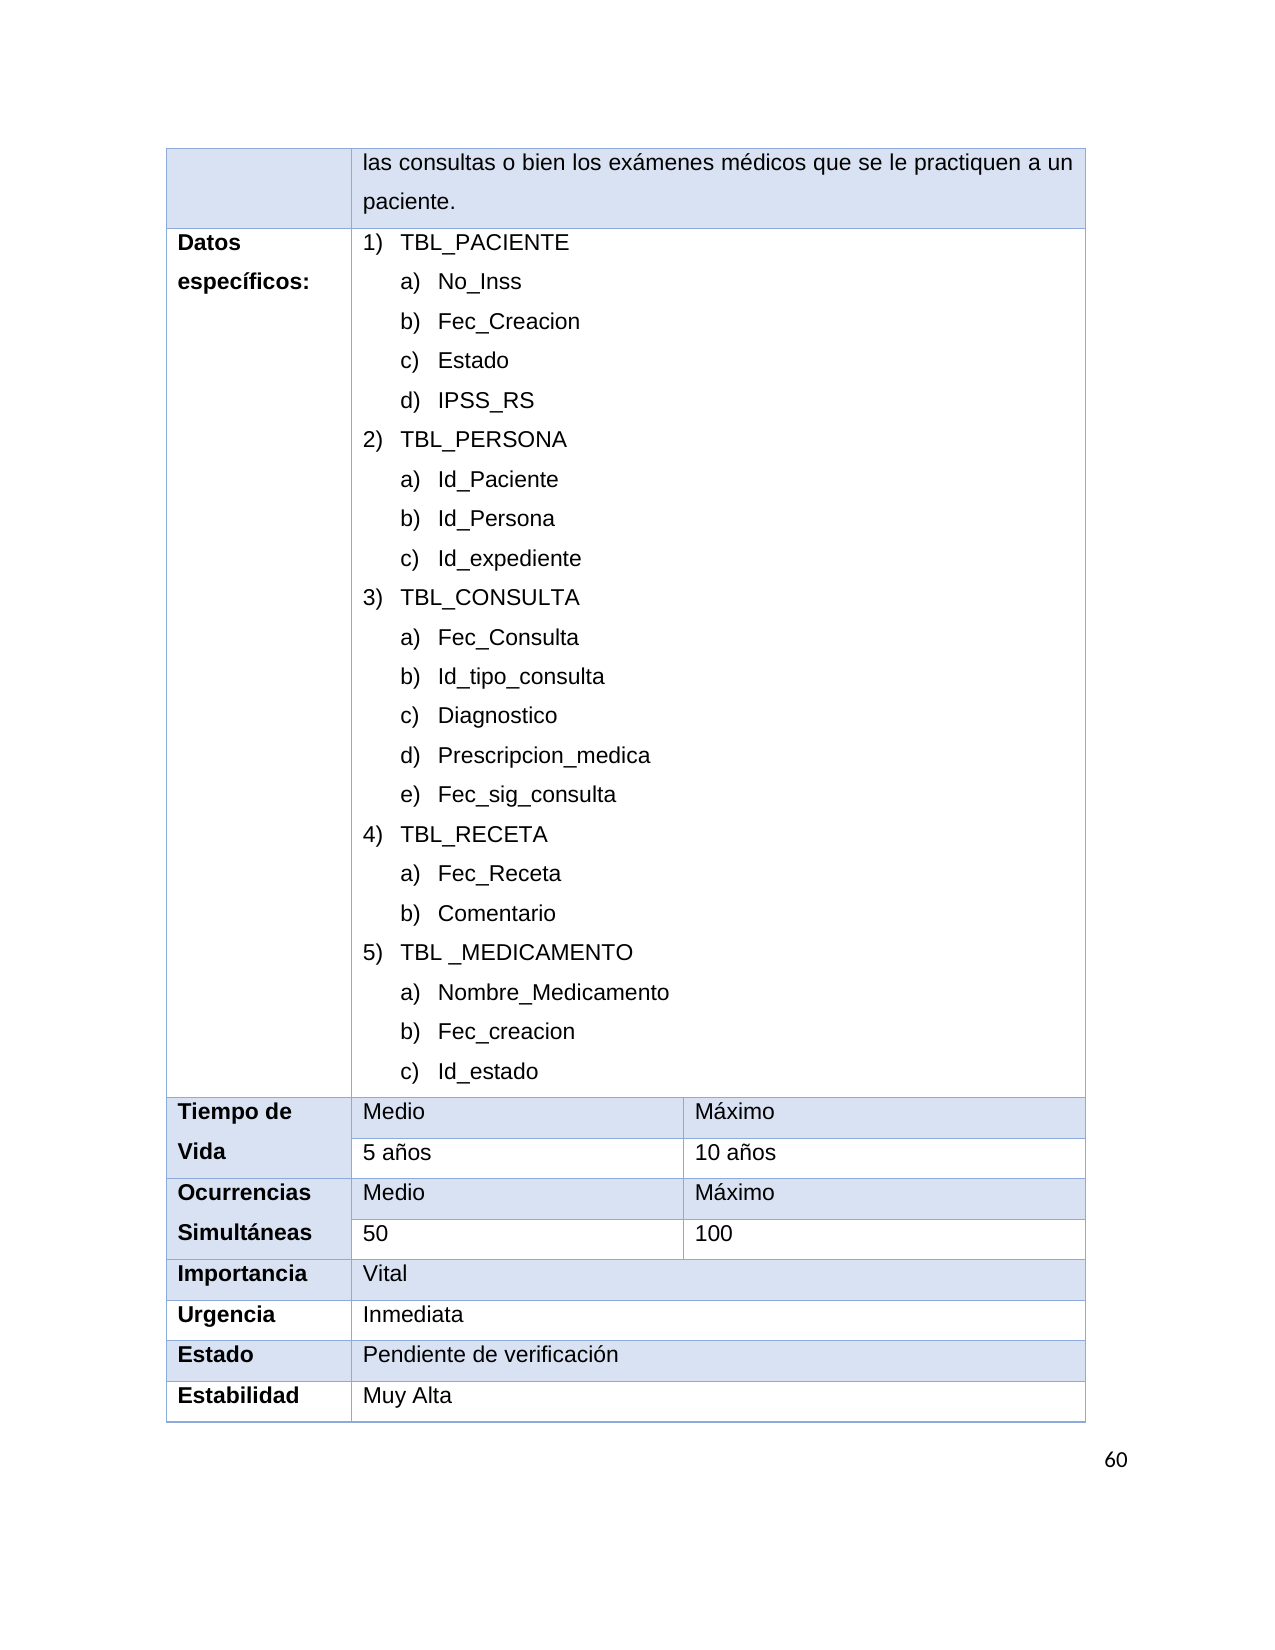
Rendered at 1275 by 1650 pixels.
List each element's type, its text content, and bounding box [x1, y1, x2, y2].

table_cell Máximo [684, 1098, 1085, 1138]
table_cell Ocurrencias Simultáneas [167, 1179, 351, 1259]
table_cell Vital [352, 1260, 1085, 1300]
table_cell Inmediata [352, 1301, 1085, 1340]
table_cell 5 años [352, 1139, 683, 1178]
table_cell TBL_PACIENTE No_Inss Fec_Creacion Estado IPSS_RS TBL_PERSONA Id_Paciente Id_Persona Id_expediente TBL_CONSULTA Fec_Consulta Id_tipo_consulta Diagnostico Prescripcion_medica Fec_sig_consulta TBL_RECETA Fec_Receta Comentario TBL _MEDICAMENTO Nombre_Medicamento Fec_creacion Id_estado [352, 229, 1085, 1097]
table_cell 100 [684, 1220, 1085, 1259]
table_cell Muy Alta [352, 1382, 1085, 1421]
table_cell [352, 149, 1085, 228]
table_cell 10 años [684, 1139, 1085, 1178]
table_cell Datos específicos: [167, 229, 351, 1097]
table_cell Tiempo de Vida [167, 1098, 351, 1178]
table_cell Pendiente de verificación [352, 1341, 1085, 1381]
table_cell Medio [352, 1098, 683, 1138]
table_cell Estabilidad [167, 1382, 351, 1421]
table_cell 50 [352, 1220, 683, 1259]
table_cell Estado [167, 1341, 351, 1381]
table_cell Importancia [167, 1260, 351, 1300]
table_cell Descripción: [167, 149, 351, 228]
table_cell Medio [352, 1179, 683, 1219]
table_cell Urgencia [167, 1301, 351, 1340]
table_cell Máximo [684, 1179, 1085, 1219]
